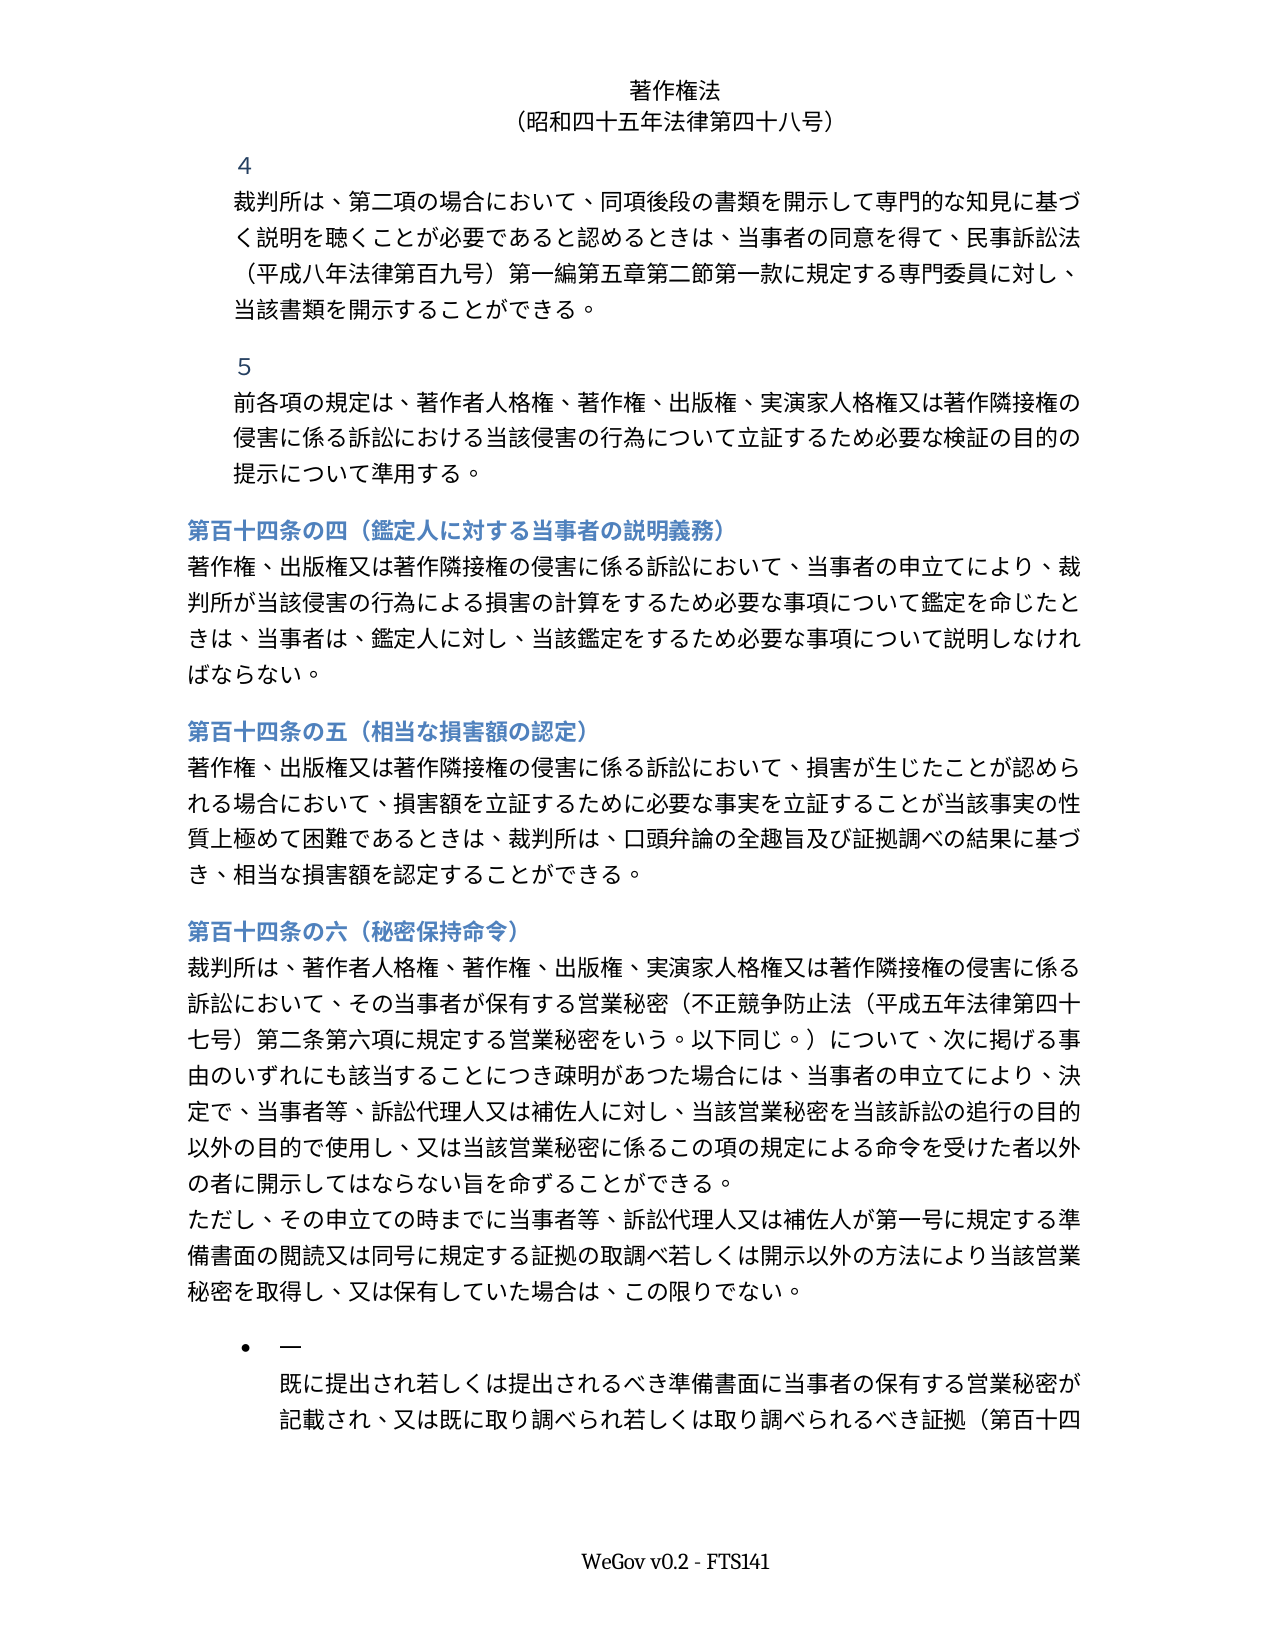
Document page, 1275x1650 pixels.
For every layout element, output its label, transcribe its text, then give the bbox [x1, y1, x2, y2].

text 著作権、出版権又は著作隣接権の侵害に係る訴訟において、損害が生じたことが認められる場合において、損害額を立証するために必要な事実を立証することが当該事実の性質上極めて困難であるときは、裁判所は、口頭弁論の全趣旨及び証拠調べの結果に基づき、相当な損害額を認定することができる。 [187, 752, 1087, 891]
subtitle ４ [233, 150, 1087, 181]
text 裁判所は、著作者人格権、著作権、出版権、実演家人格権又は著作隣接権の侵害に係る訴訟において、その当事者が保有する営業秘密（不正競争防止法（平成五年法律第四十七号）第二条第六項に規定する営業秘密をいう。以下同じ。）について、次に掲げる事由のいずれにも該当することにつき疎明があつた場合には、当事者の申立てにより、決定で、当事者等、訴訟代理人又は補佐人に対し、当該営業秘密を当該訴訟の追行の目的以外の目的で使用し、又は当該営業秘密に係るこの項の規定による命令を受けた者以外の者に開示してはならない旨を命ずることができる。 ただし、その申立ての時までに当事者等、訴訟代理人又は補佐人が第一号に規定する準備書面の閲読又は同号に規定する証拠の取調べ若しくは開示以外の方法により当該営業秘密を取得し、又は保有していた場合は、この限りでない。 [187, 952, 1087, 1307]
subtitle 第百十四条の六（秘密保持命令） [187, 916, 1087, 947]
subtitle 第百十四条の五（相当な損害額の認定） [187, 716, 1087, 747]
subtitle ５ [233, 351, 1087, 382]
subtitle 第百十四条の四（鑑定人に対する当事者の説明義務） [187, 515, 1087, 546]
text 著作権、出版権又は著作隣接権の侵害に係る訴訟において、当事者の申立てにより、裁判所が当該侵害の行為による損害の計算をするため必要な事項について鑑定を命じたときは、当事者は、鑑定人に対し、当該鑑定をするため必要な事項について説明しなければならない。 [187, 551, 1087, 690]
list 一 既に提出され若しくは提出されるべき準備書面に当事者の保有する営業秘密が記載され、又は既に取り調べられ若しくは取り調べられるべき証拠（第百十四条の三第三項の規定により開示された書類を含む。）の内容に当事者の保有する営業秘密が含まれること。 [242, 1332, 1087, 1435]
text 前各項の規定は、著作者人格権、著作権、出版権、実演家人格権又は著作隣接権の侵害に係る訴訟における当該侵害の行為について立証するため必要な検証の目的の提示について準用する。 [233, 386, 1087, 489]
text 裁判所は、第二項の場合において、同項後段の書類を開示して専門的な知見に基づく説明を聴くことが必要であると認めるときは、当事者の同意を得て、民事訴訟法（平成八年法律第百九号）第一編第五章第二節第一款に規定する専門委員に対し、当該書類を開示することができる。 [233, 186, 1087, 325]
